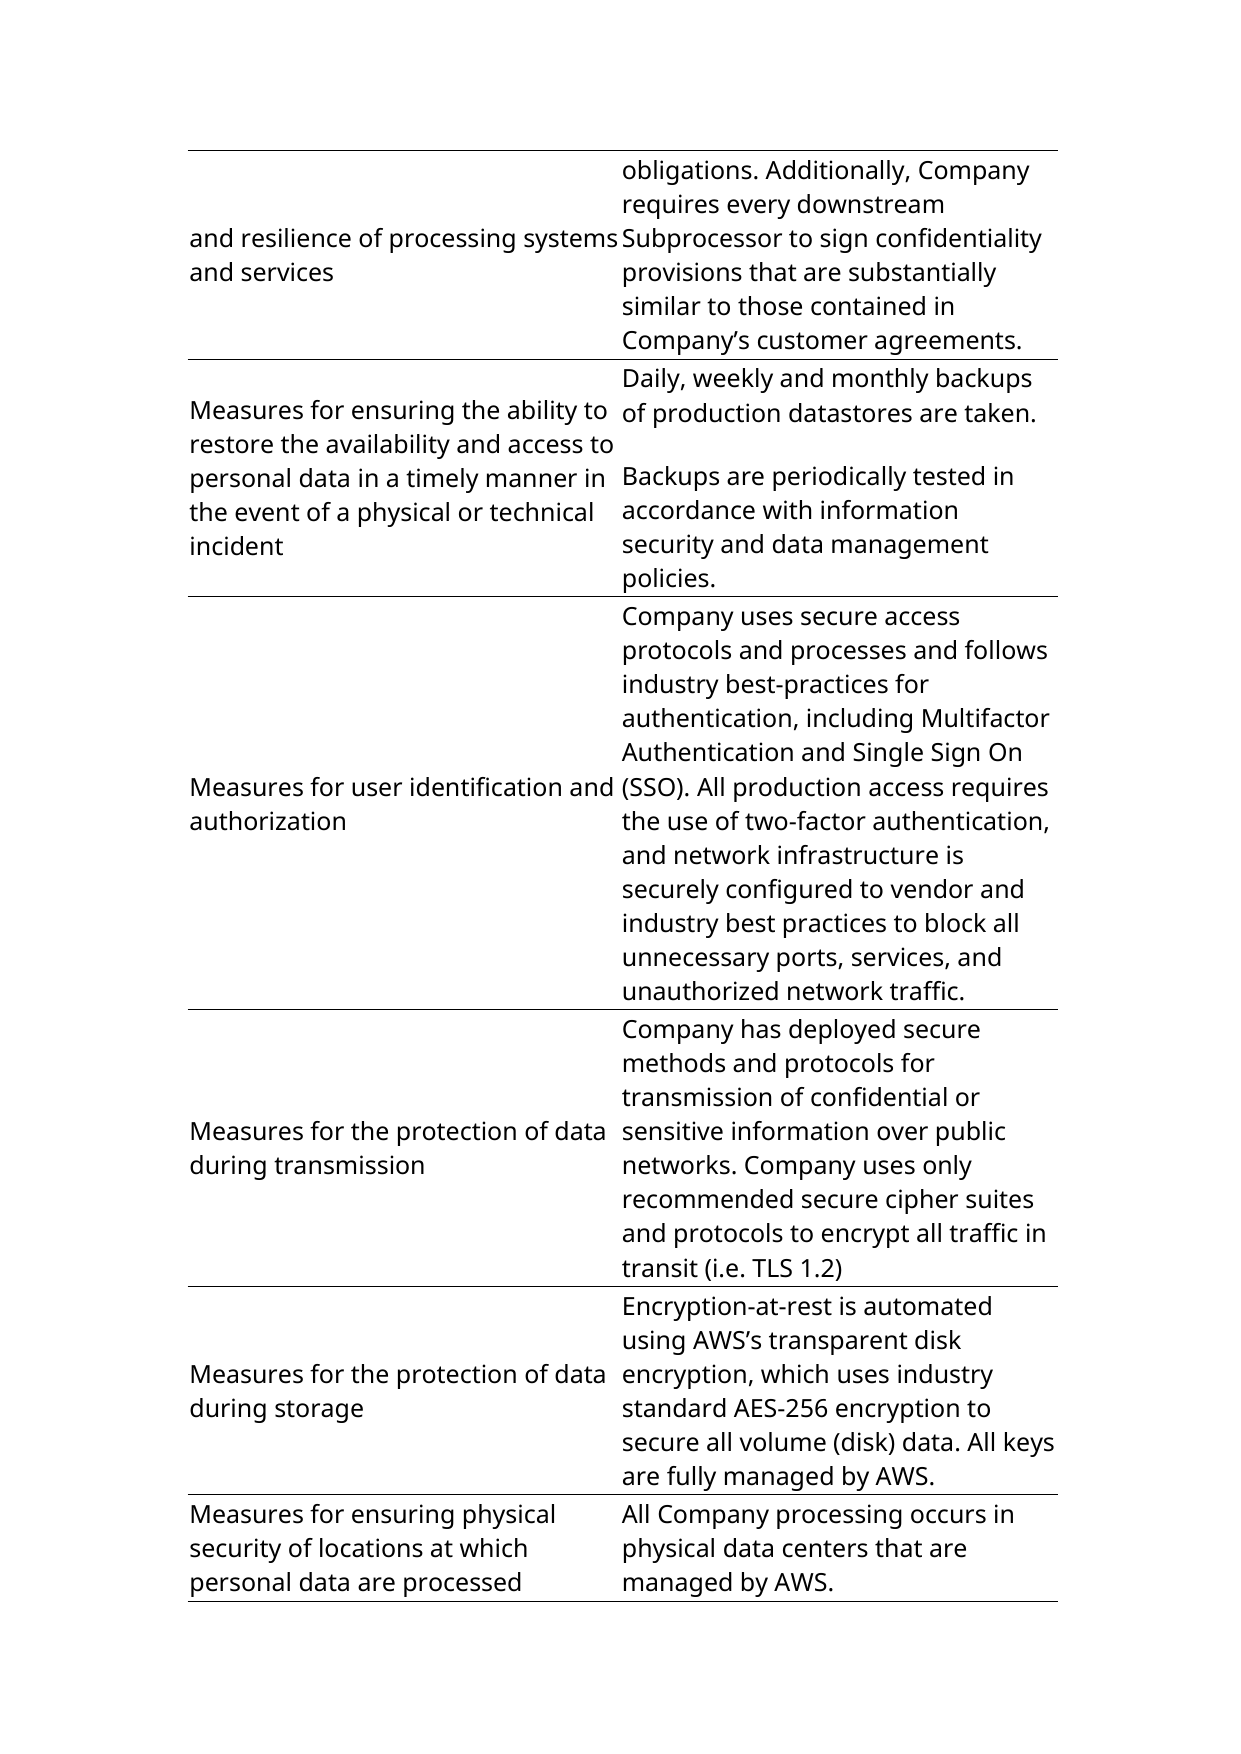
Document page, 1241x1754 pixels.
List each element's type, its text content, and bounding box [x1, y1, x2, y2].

table_cell Measures for ensuring the ability to restore the availability and access to personal data in a timely manner in the event of a physical or technical incident [188, 670, 620, 907]
table_cell Measures for the protection of data during transmission [188, 1321, 620, 1597]
table_cell Measures for user identification and authorization [188, 908, 620, 1320]
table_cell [188, 151, 620, 393]
table_cell Daily, weekly and monthly backups of production datastores are taken. Backups are periodically tested in accordance with information security and data management policies. [620, 670, 1058, 907]
table_cell Company’s customer agreements contain strict confidentiality obligations. Additionally, Company requires every downstream Subprocessor to sign confidentiality provisions that are substantially similar to those contained in Company’s customer agreements. [620, 394, 1058, 669]
table_cell Measures for ensuring ongoing confidentiality, integrity, availability and resilience of processing systems and services [188, 394, 620, 669]
table_cell Company has deployed secure methods and protocols for transmission of confidential or sensitive information over public networks. Company uses only recommended secure cipher suites and protocols to encrypt all traffic in transit (i.e. TLS 1.2) [620, 1321, 1058, 1597]
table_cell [620, 151, 1058, 393]
table_cell Company uses secure access protocols and processes and follows industry best-practices for authentication, including Multifactor Authentication and Single Sign On (SSO). All production access requires the use of two-factor authentication, and network infrastructure is securely configured to vendor and industry best practices to block all unnecessary ports, services, and unauthorized network traffic. [620, 908, 1058, 1320]
